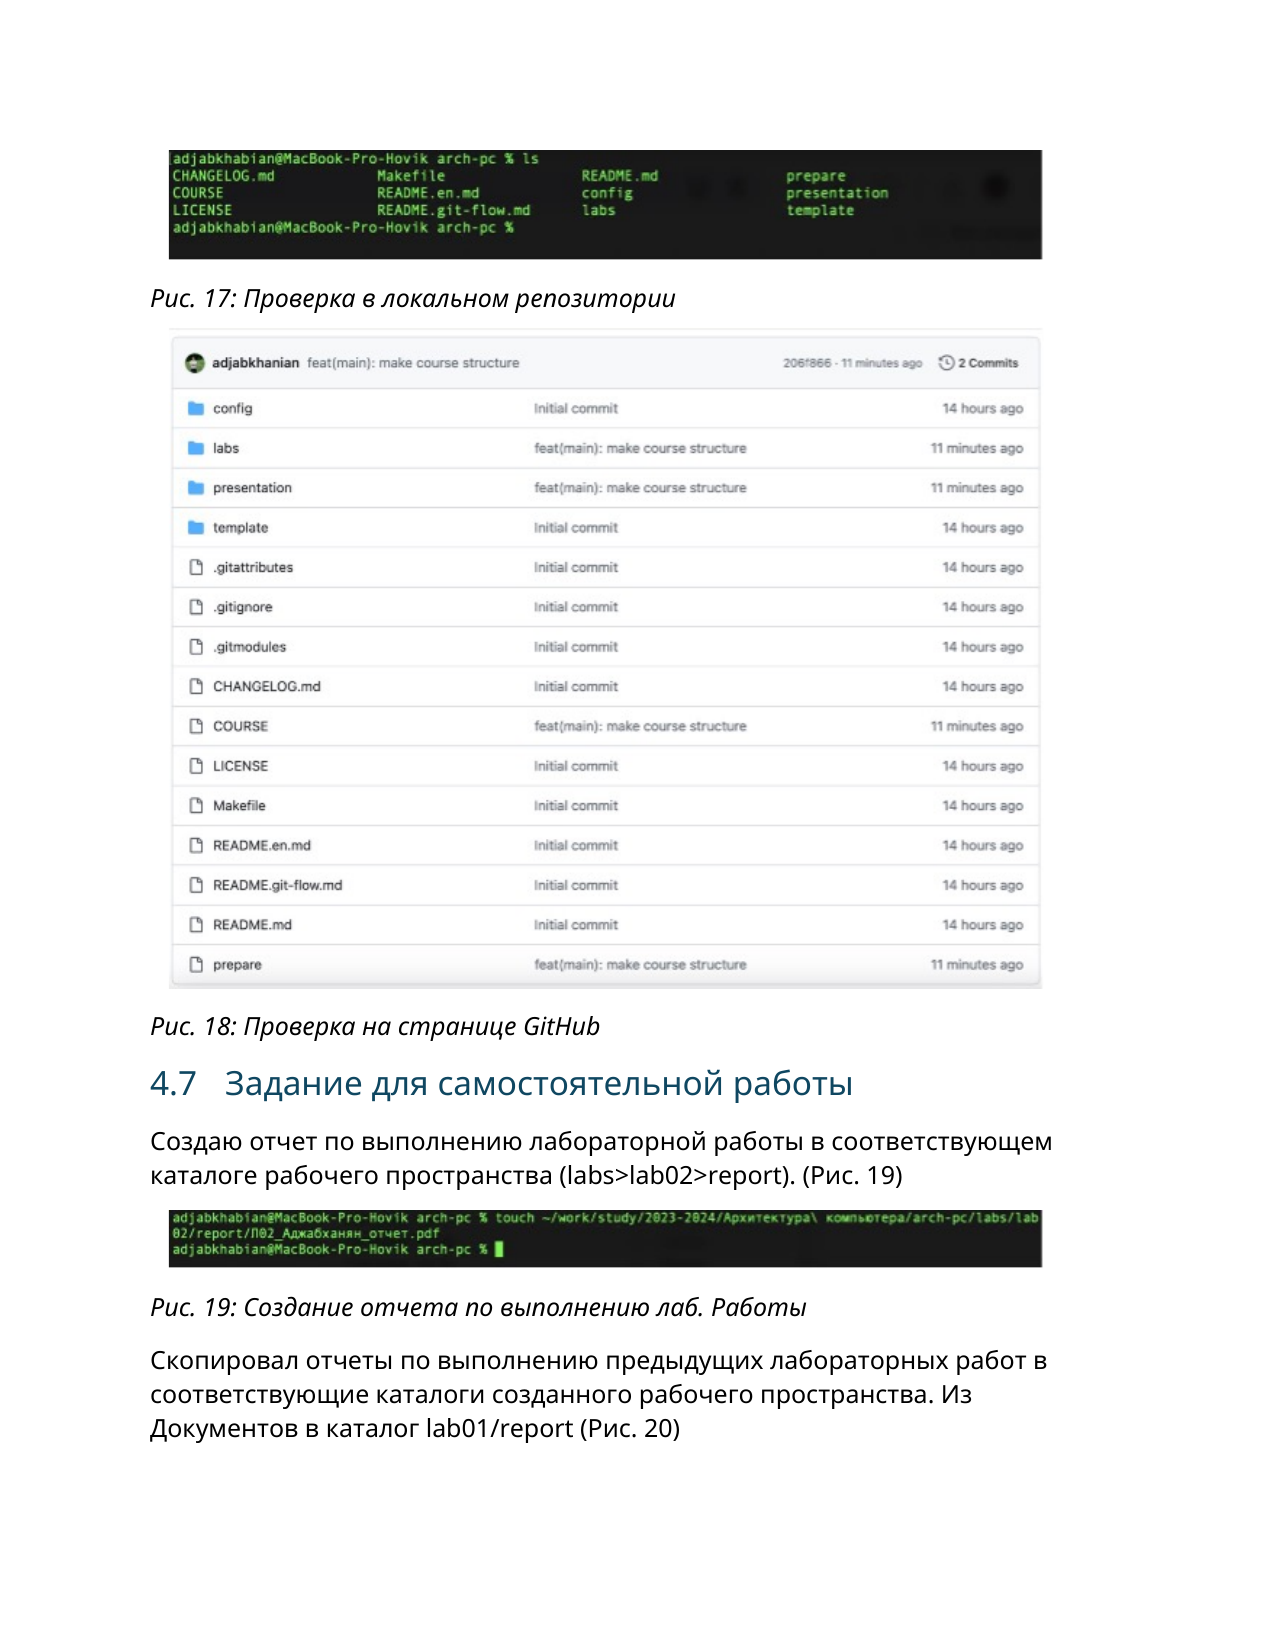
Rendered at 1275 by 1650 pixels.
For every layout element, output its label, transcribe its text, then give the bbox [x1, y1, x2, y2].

text Рис. 19: Создание отчета по выполнению лаб. Работы [150, 1289, 1125, 1323]
text Создаю отчет по выполнению лабораторной работы в соответствующем каталоге рабочего пространства (labs>lab02>report). (Рис. 19) [150, 1124, 1125, 1192]
picture [168, 327, 1044, 989]
text Скопировал отчеты по выполнению предыдущих лабораторных работ в соответствующие каталоги созданного рабочего пространства. Из Документов в каталог lab01/report (Рис. 20) [150, 1342, 1125, 1444]
text Рис. 17: Проверка в локальном репозитории [150, 281, 1125, 315]
picture [168, 150, 1044, 260]
picture [168, 1210, 1044, 1269]
subtitle 4.7 Задание для самостоятельной работы [150, 1060, 1125, 1105]
text Рис. 18: Проверка на странице GitHub [150, 1009, 1125, 1043]
